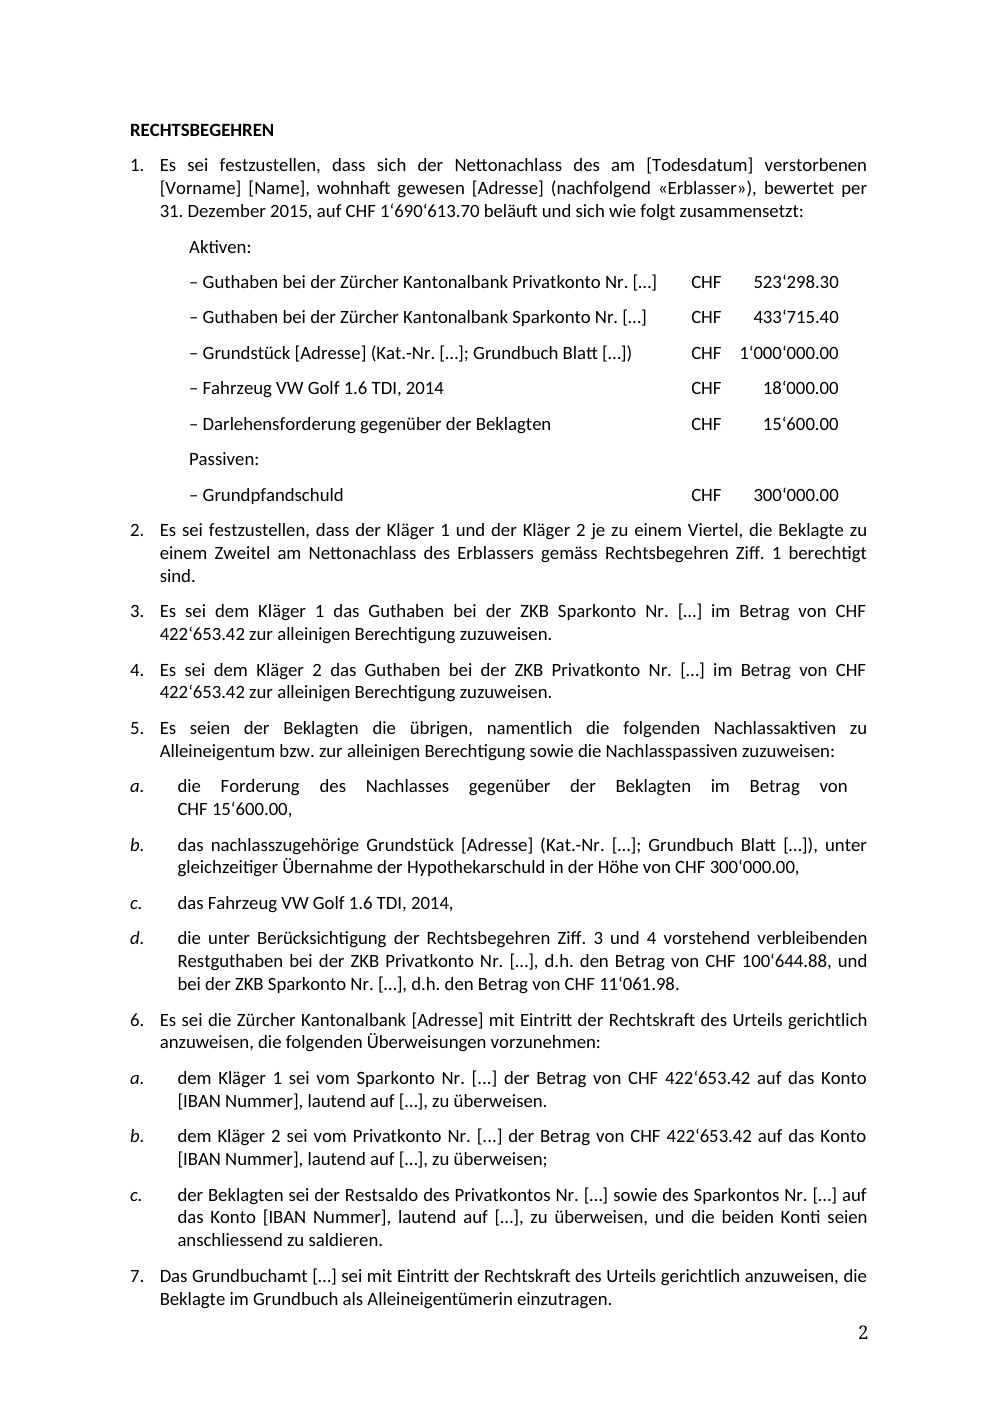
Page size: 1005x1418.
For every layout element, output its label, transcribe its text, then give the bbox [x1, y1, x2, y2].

list die unter Berücksichtigung der Rechtsbegehren Ziff. 3 und 4 vorstehend verbleibenden Restguthaben bei der ZKB Privatkonto Nr. […], d.h. den Betrag von CHF 100‘644.88, und bei der ZKB Sparkonto Nr. […], d.h. den Betrag von CHF 11‘061.98. [130, 926, 868, 995]
list Es sei dem Kläger 2 das Guthaben bei der ZKB Privatkonto Nr. […] im Betrag von CHF 422‘653.42 zur alleinigen Berechtigung zuzuweisen. [130, 658, 868, 703]
list das nachlasszugehörige Grundstück [Adresse] (Kat.-Nr. […]; Grundbuch Blatt […]), unter gleichzeitiger Übernahme der Hypothekarschuld in der Höhe von CHF 300‘000.00, [130, 833, 868, 878]
list dem Kläger 1 sei vom Sparkonto Nr. [...] der Betrag von CHF 422‘653.42 auf das Konto [IBAN Nummer], lautend auf […], zu überweisen. [130, 1066, 868, 1112]
list die Forderung des Nachlasses gegenüber der Beklagten im Betrag von CHF 15‘600.00, [130, 774, 868, 820]
text – Grundpfandschuld CHF 300‘000.00 [130, 483, 868, 506]
list Es sei festzustellen, dass sich der Nettonachlass des am [Todesdatum] verstorbenen [Vorname] [Name], wohnhaft gewesen [Adresse] (nachfolgend «Erblasser»), bewertet per 31. Dezember 2015, auf CHF 1‘690‘613.70 beläuft und sich wie folgt zusammensetzt: [130, 153, 868, 222]
list Das Grundbuchamt […] sei mit Eintritt der Rechtskraft des Urteils gerichtlich anzuweisen, die Beklagte im Grundbuch als Alleineigentümerin einzutragen. [130, 1264, 868, 1310]
text Passiven: [130, 447, 868, 470]
list das Fahrzeug VW Golf 1.6 TDI, 2014, [130, 891, 868, 914]
text Rechtsbegehren [130, 118, 868, 141]
text – Darlehensforderung gegenüber der Beklagten CHF 15‘600.00 [130, 412, 868, 435]
list dem Kläger 2 sei vom Privatkonto Nr. [...] der Betrag von CHF 422‘653.42 auf das Konto [IBAN Nummer], lautend auf […], zu überweisen; [130, 1124, 868, 1170]
list Es sei die Zürcher Kantonalbank [Adresse] mit Eintritt der Rechtskraft des Urteils gerichtlich anzuweisen, die folgenden Überweisungen vorzunehmen: [130, 1008, 868, 1053]
list Es seien der Beklagten die übrigen, namentlich die folgenden Nachlassaktiven zu Alleineigentum bzw. zur alleinigen Berechtigung sowie die Nachlasspassiven zuzuweisen: [130, 716, 868, 762]
text Aktiven: [130, 235, 868, 258]
text – Guthaben bei der Zürcher Kantonalbank Sparkonto Nr. […] CHF 433‘715.40 [130, 306, 868, 328]
text – Grundstück [Adresse] (Kat.-Nr. […]; Grundbuch Blatt […]) CHF 1‘000‘000.00 [130, 341, 868, 364]
list Es sei dem Kläger 1 das Guthaben bei der ZKB Sparkonto Nr. […] im Betrag von CHF 422‘653.42 zur alleinigen Berechtigung zuzuweisen. [130, 599, 868, 645]
list Es sei festzustellen, dass der Kläger 1 und der Kläger 2 je zu einem Viertel, die Beklagte zu einem Zweitel am Nettonachlass des Erblassers gemäss Rechtsbegehren Ziff. 1 berechtigt sind. [130, 518, 868, 587]
list der Beklagten sei der Restsaldo des Privatkontos Nr. […] sowie des Sparkontos Nr. […] auf das Konto [IBAN Nummer], lautend auf […], zu überweisen, und die beiden Konti seien anschliessend zu saldieren. [130, 1183, 868, 1251]
text – Fahrzeug VW Golf 1.6 TDI, 2014 CHF 18‘000.00 [130, 376, 868, 399]
text – Guthaben bei der Zürcher Kantonalbank Privatkonto Nr. […] CHF 523‘298.30 [130, 270, 868, 293]
